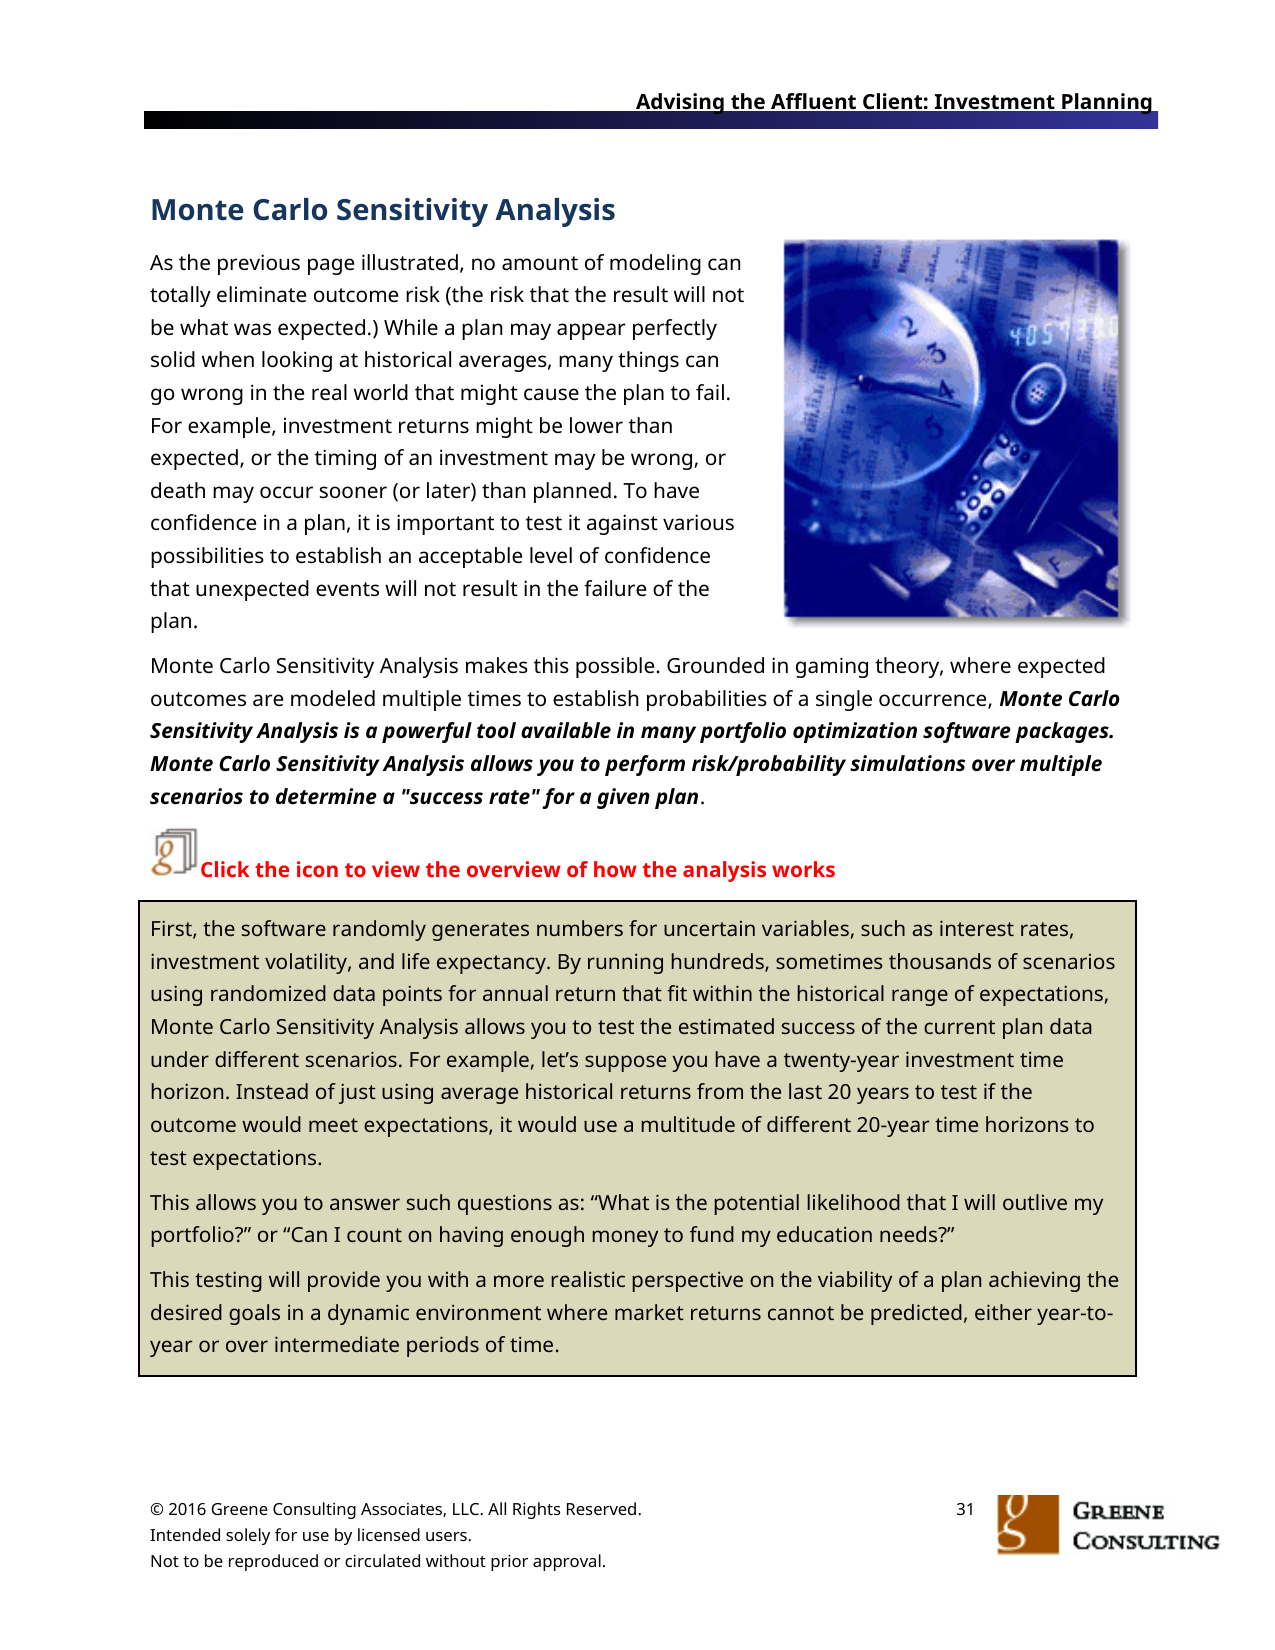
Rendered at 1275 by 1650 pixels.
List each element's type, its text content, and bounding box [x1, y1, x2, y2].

subtitle Monte Carlo Sensitivity Analysis [150, 189, 1125, 229]
text Click the icon to view the overview of how the analysis works [150, 827, 1125, 883]
picture [997, 1495, 1221, 1557]
picture [768, 220, 1135, 632]
table_header First, the software randomly generates numbers for uncertain variables, such as interest rates, investment volatility, and life expectancy. By running hundreds, sometimes thousands of scenarios using randomized data points for annual return that fit within the historical range of expectations, Monte Carlo Sensitivity Analysis allows you to test the estimated success of the current plan data under different scenarios. For example, let’s suppose you have a twenty-year investment time horizon. Instead of just using average historical returns from the last 20 years to test if the outcome would meet expectations, it would use a multitude of different 20-year time horizons to test expectations. This allows you to answer such questions as: “What is the potential likelihood that I will outlive my portfolio?” or “Can I count on having enough money to fund my education needs?” This testing will provide you with a more realistic perspective on the viability of a plan achieving the desired goals in a dynamic environment where market returns cannot be predicted, either year-to-year or over intermediate periods of time. [140, 902, 1135, 1375]
picture [150, 827, 200, 877]
text Monte Carlo Sensitivity Analysis makes this possible. Grounded in gaming theory, where expected outcomes are modeled multiple times to establish probabilities of a single occurrence, Monte Carlo Sensitivity Analysis is a powerful tool available in many portfolio optimization software packages. Monte Carlo Sensitivity Analysis allows you to perform risk/probability simulations over multiple scenarios to determine a "success rate" for a given plan. [150, 651, 1125, 810]
